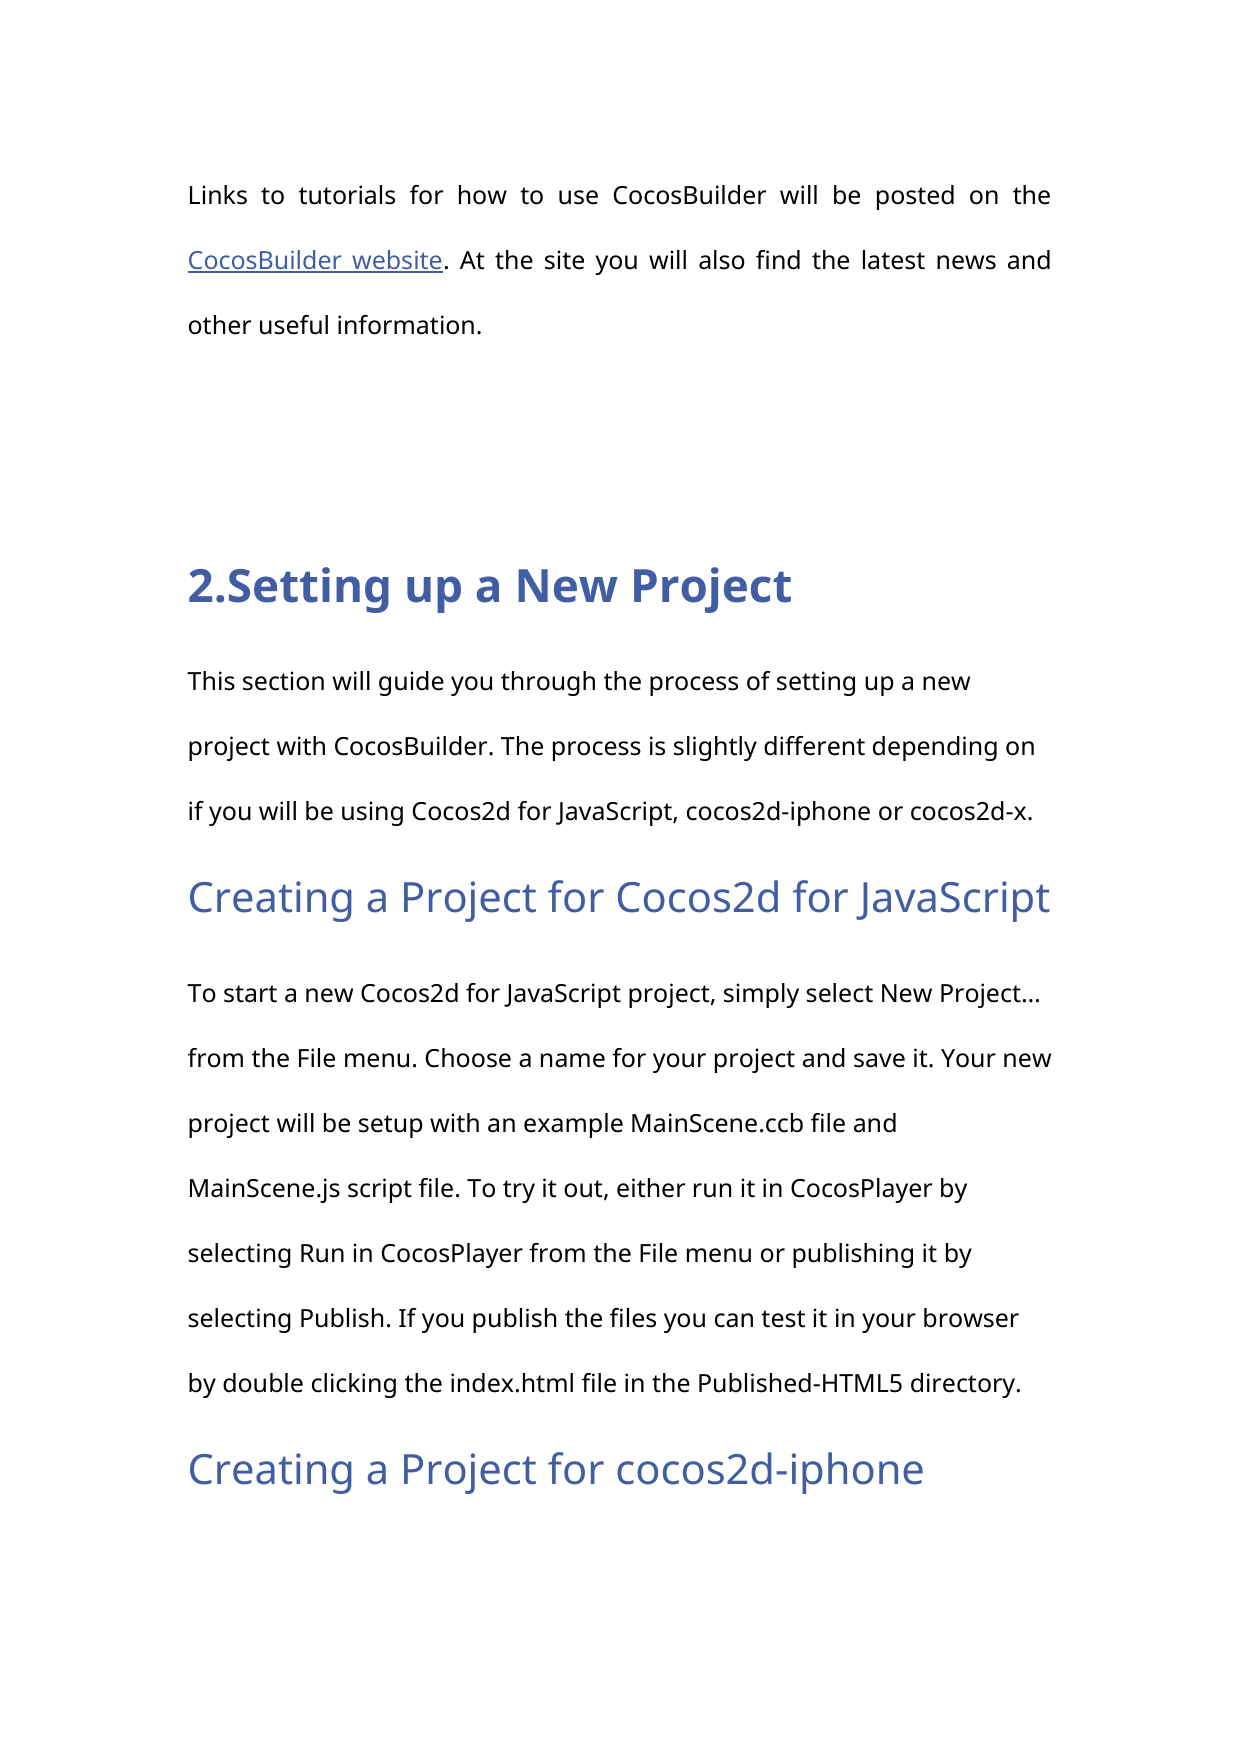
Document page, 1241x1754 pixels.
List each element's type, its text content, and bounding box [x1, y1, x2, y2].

text Links to tutorials for how to use CocosBuilder will be posted on the CocosBuilder website. At the site you will also find the latest news and other useful information. [187, 162, 1053, 357]
text This section will guide you through the process of setting up a new project with CocosBuilder. The process is slightly different depending on if you will be using Cocos2d for JavaScript, cocos2d-iphone or cocos2d-x. [187, 648, 1053, 843]
text Creating a Project for cocos2d-iphone [187, 1436, 1053, 1501]
text Creating a Project for Cocos2d for JavaScript [187, 864, 1053, 929]
text To start a new Cocos2d for JavaScript project, simply select New Project… from the File menu. Choose a name for your project and save it. Your new project will be setup with an example MainScene.ccb file and MainScene.js script file. To try it out, either run it in CocosPlayer by selecting Run in CocosPlayer from the File menu or publishing it by selecting Publish. If you publish the files you can test it in your browser by double clicking the index.html file in the Published-HTML5 directory. [187, 960, 1053, 1415]
text 2.Setting up a New Project [187, 552, 1053, 617]
